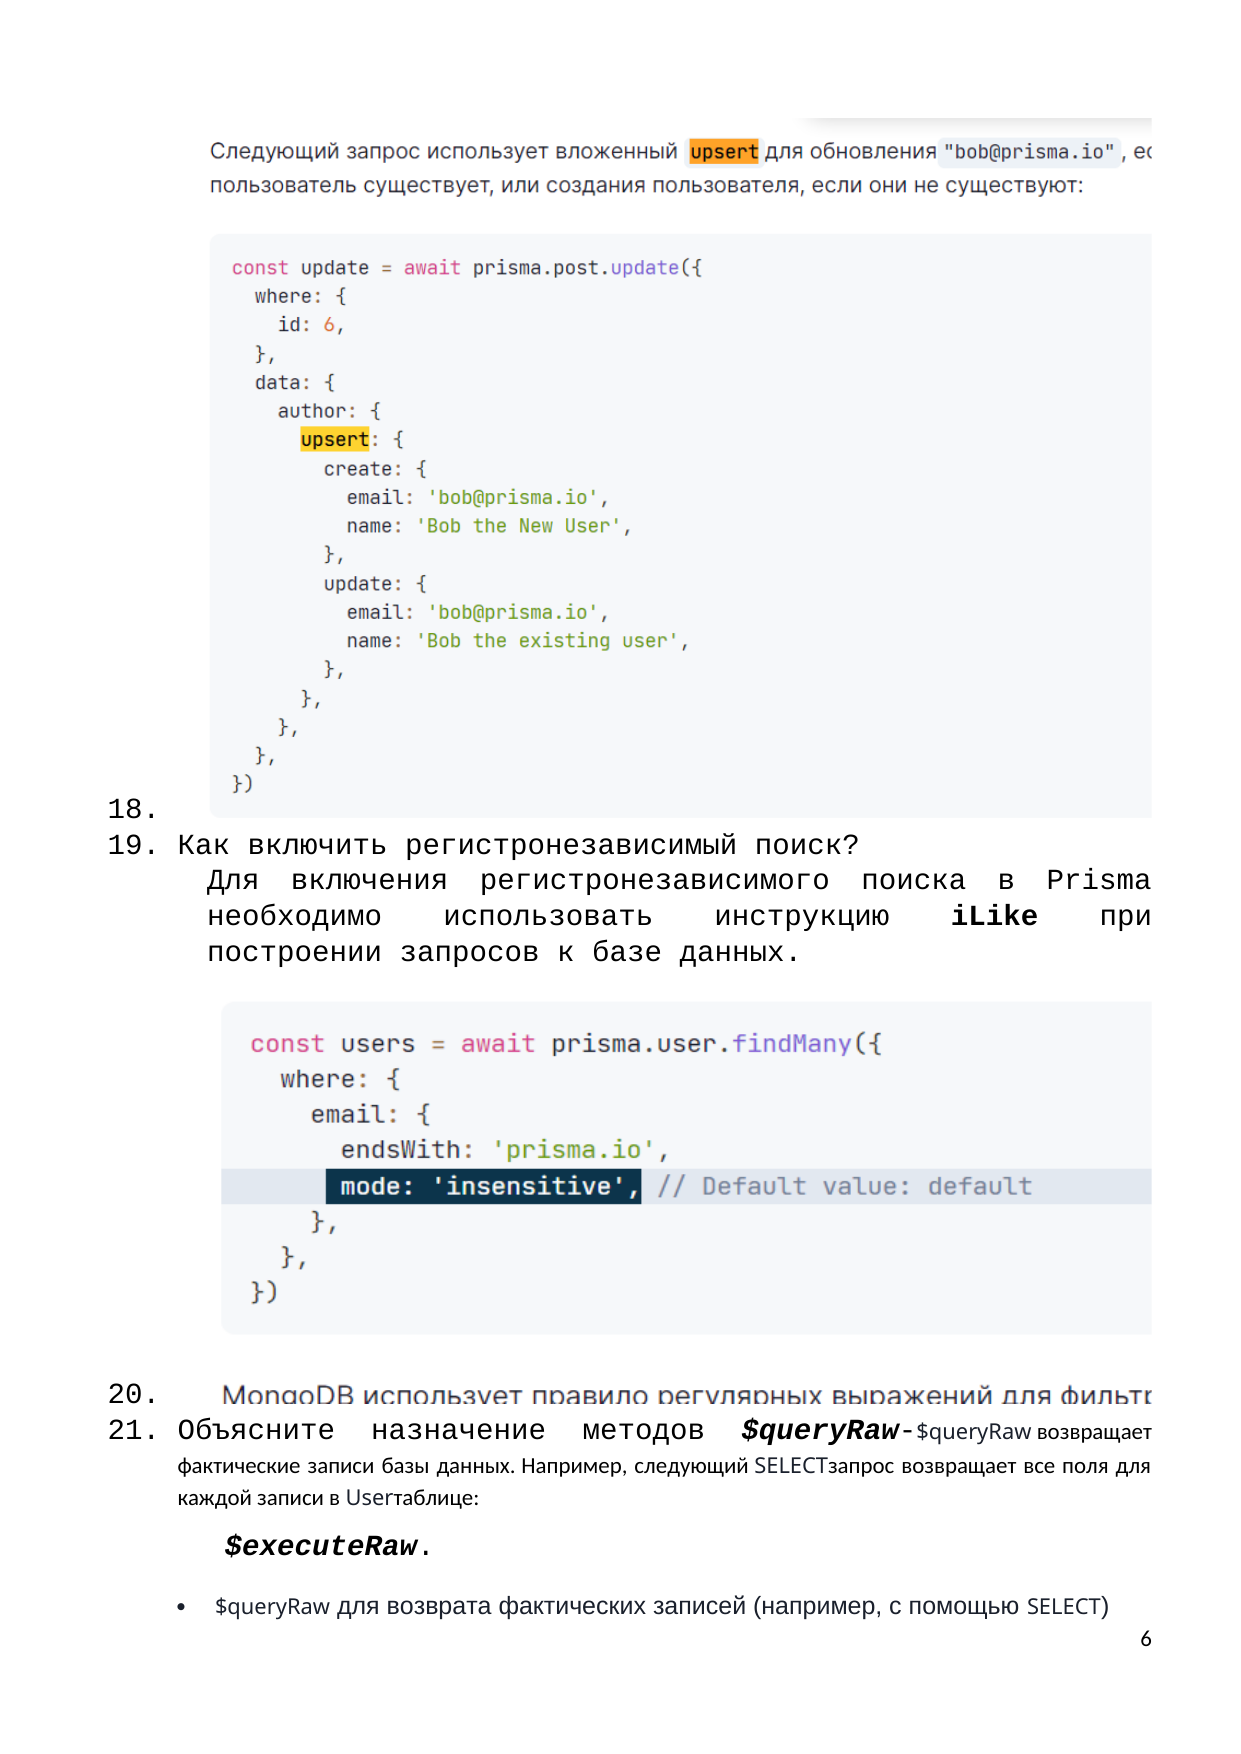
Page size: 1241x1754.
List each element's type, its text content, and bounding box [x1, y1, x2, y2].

picture [177, 118, 1152, 819]
list Как включить регистронезависимый поиск? [177, 830, 1152, 863]
text $executeRaw. [207, 1531, 1152, 1564]
list Объясните назначение методов $queryRaw-$queryRaw возвращает фактические записи базы данных. Например, следующий SELECTзапрос возвращает все поля для каждой записи в Userтаблице: [177, 1415, 1152, 1512]
picture [177, 972, 1152, 1404]
list $queryRaw для возврата фактических записей (например, с помощью SELECT) [177, 1583, 1152, 1621]
list Для включения регистронезависимого поиска в Prisma необходимо использовать инструкцию iLike при построении запросов к базе данных. [207, 865, 1152, 970]
